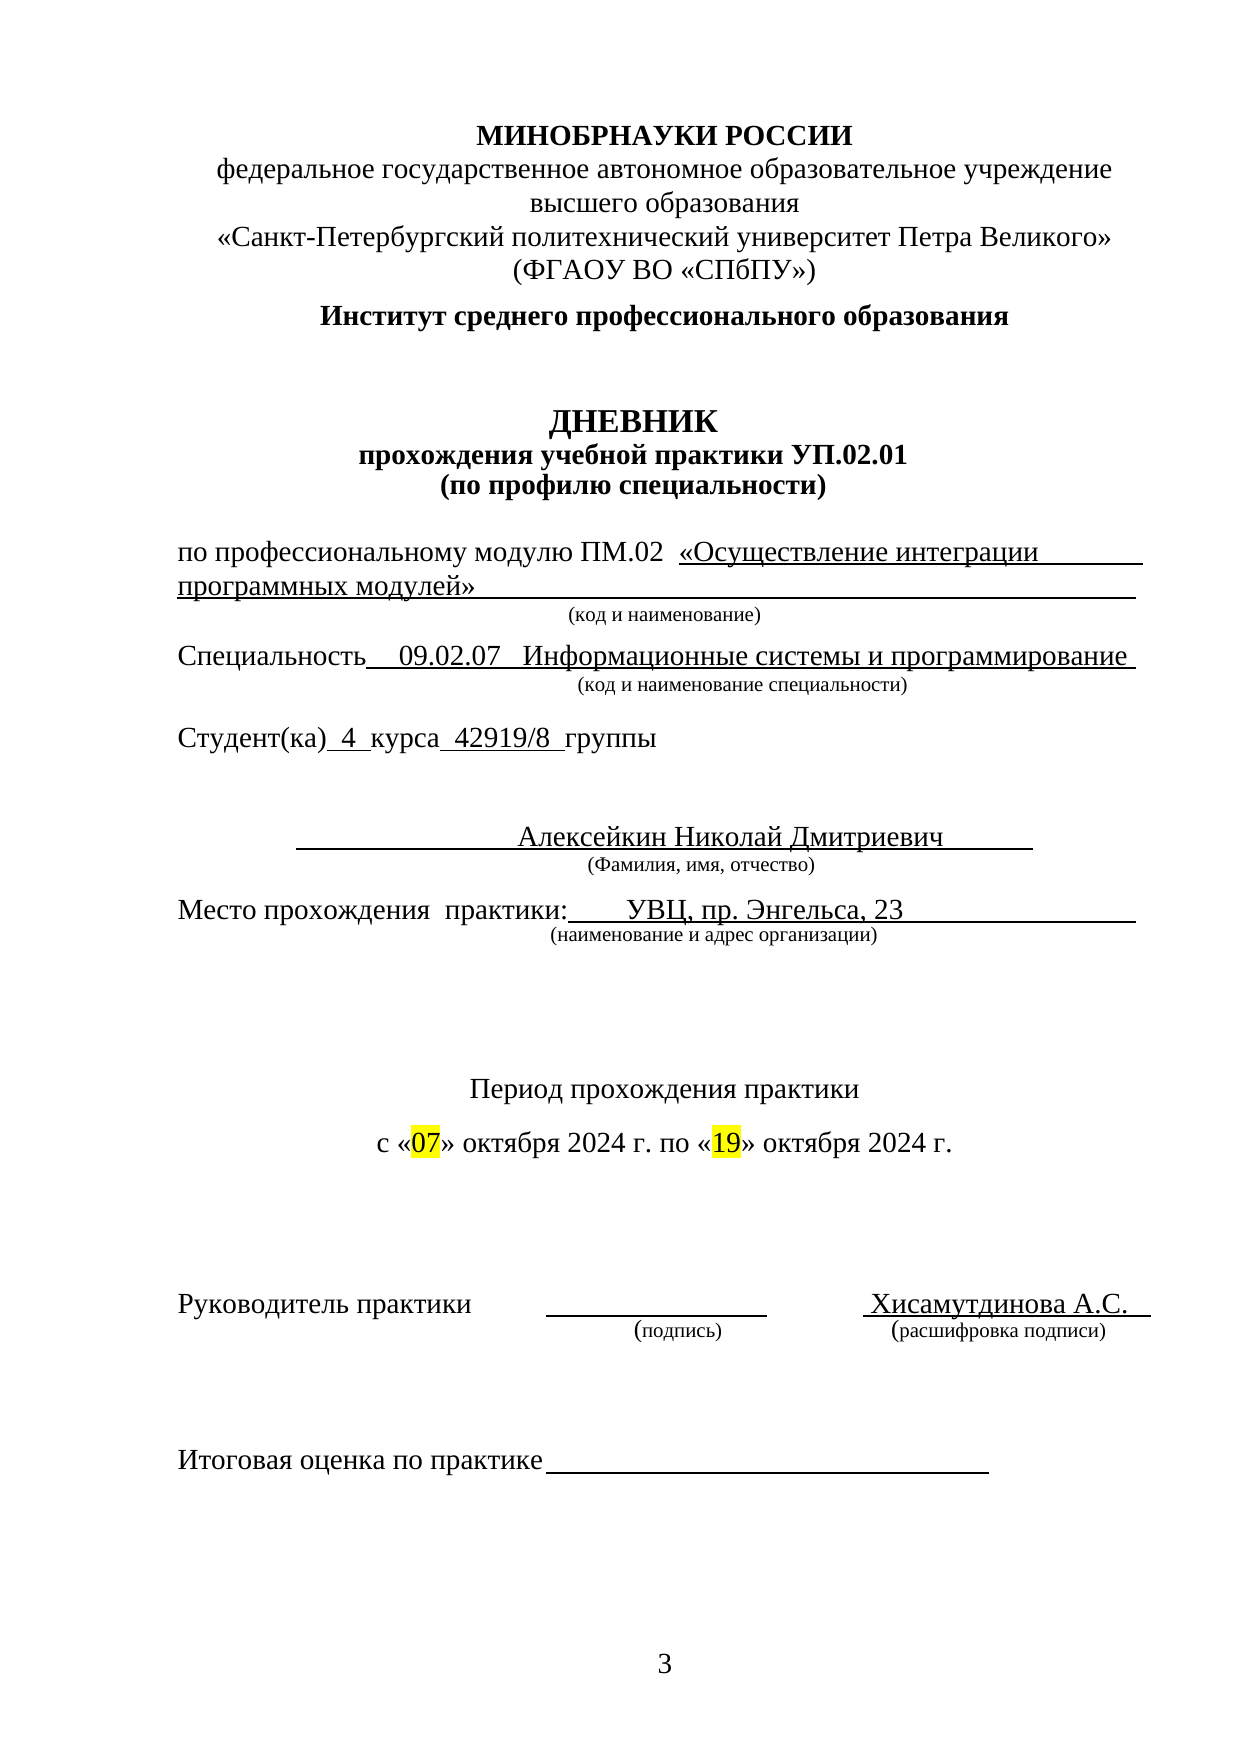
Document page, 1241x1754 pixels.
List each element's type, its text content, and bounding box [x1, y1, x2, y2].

text «Санкт-Петербургский политехнический университет Петра Великого» [177, 219, 1152, 252]
text федеральное государственное автономное образовательное учреждение [177, 152, 1152, 185]
text с «07» октября 2024 г. по «19» октября 2024 г. [440, 1129, 712, 1158]
text высшего образования [177, 185, 1152, 219]
text МИНОБРНАУКИ РОССИИ [177, 118, 1152, 152]
text Институт среднего профессионального образования [177, 298, 1152, 332]
text прохождения учебной практики УП.02.01 [177, 440, 1089, 470]
text Итоговая оценка по практике [177, 1442, 1152, 1476]
text (код и наименование специальности) [177, 672, 1152, 696]
text (подпись) (расшифровка подписи) [177, 1319, 1152, 1342]
text Место прохождения практики: УВЦ, пр. Энгельса, 23 [177, 897, 1152, 925]
text по профессиональному модулю ПМ.02 «Осуществление интеграции программных модулей» [177, 534, 1152, 601]
text (по профилю специальности) [177, 470, 1089, 501]
text Специальность 09.02.07 Информационные системы и программирование [177, 638, 1152, 672]
text Руководитель практики Хисамутдинова А.С. [177, 1292, 1152, 1319]
text с «07» октября 2024 г. по «19» октября 2024 г. [177, 1129, 411, 1158]
text Период прохождения практики [177, 1076, 1152, 1104]
text (ФГАОУ ВО «СПбПУ») [177, 252, 1152, 286]
text (Фамилия, имя, отчество) [177, 852, 1152, 876]
text Алексейкин Николай Дмитриевич [177, 819, 1152, 852]
text ДНЕВНИК [177, 405, 1089, 440]
text (код и наименование) [177, 601, 1152, 626]
text с «07» октября 2024 г. по «19» октября 2024 г. [741, 1129, 1152, 1158]
text (наименование и адрес организации) [177, 925, 1152, 946]
text Студент(ка) 4 курса 42919/8 группы [177, 721, 1152, 754]
